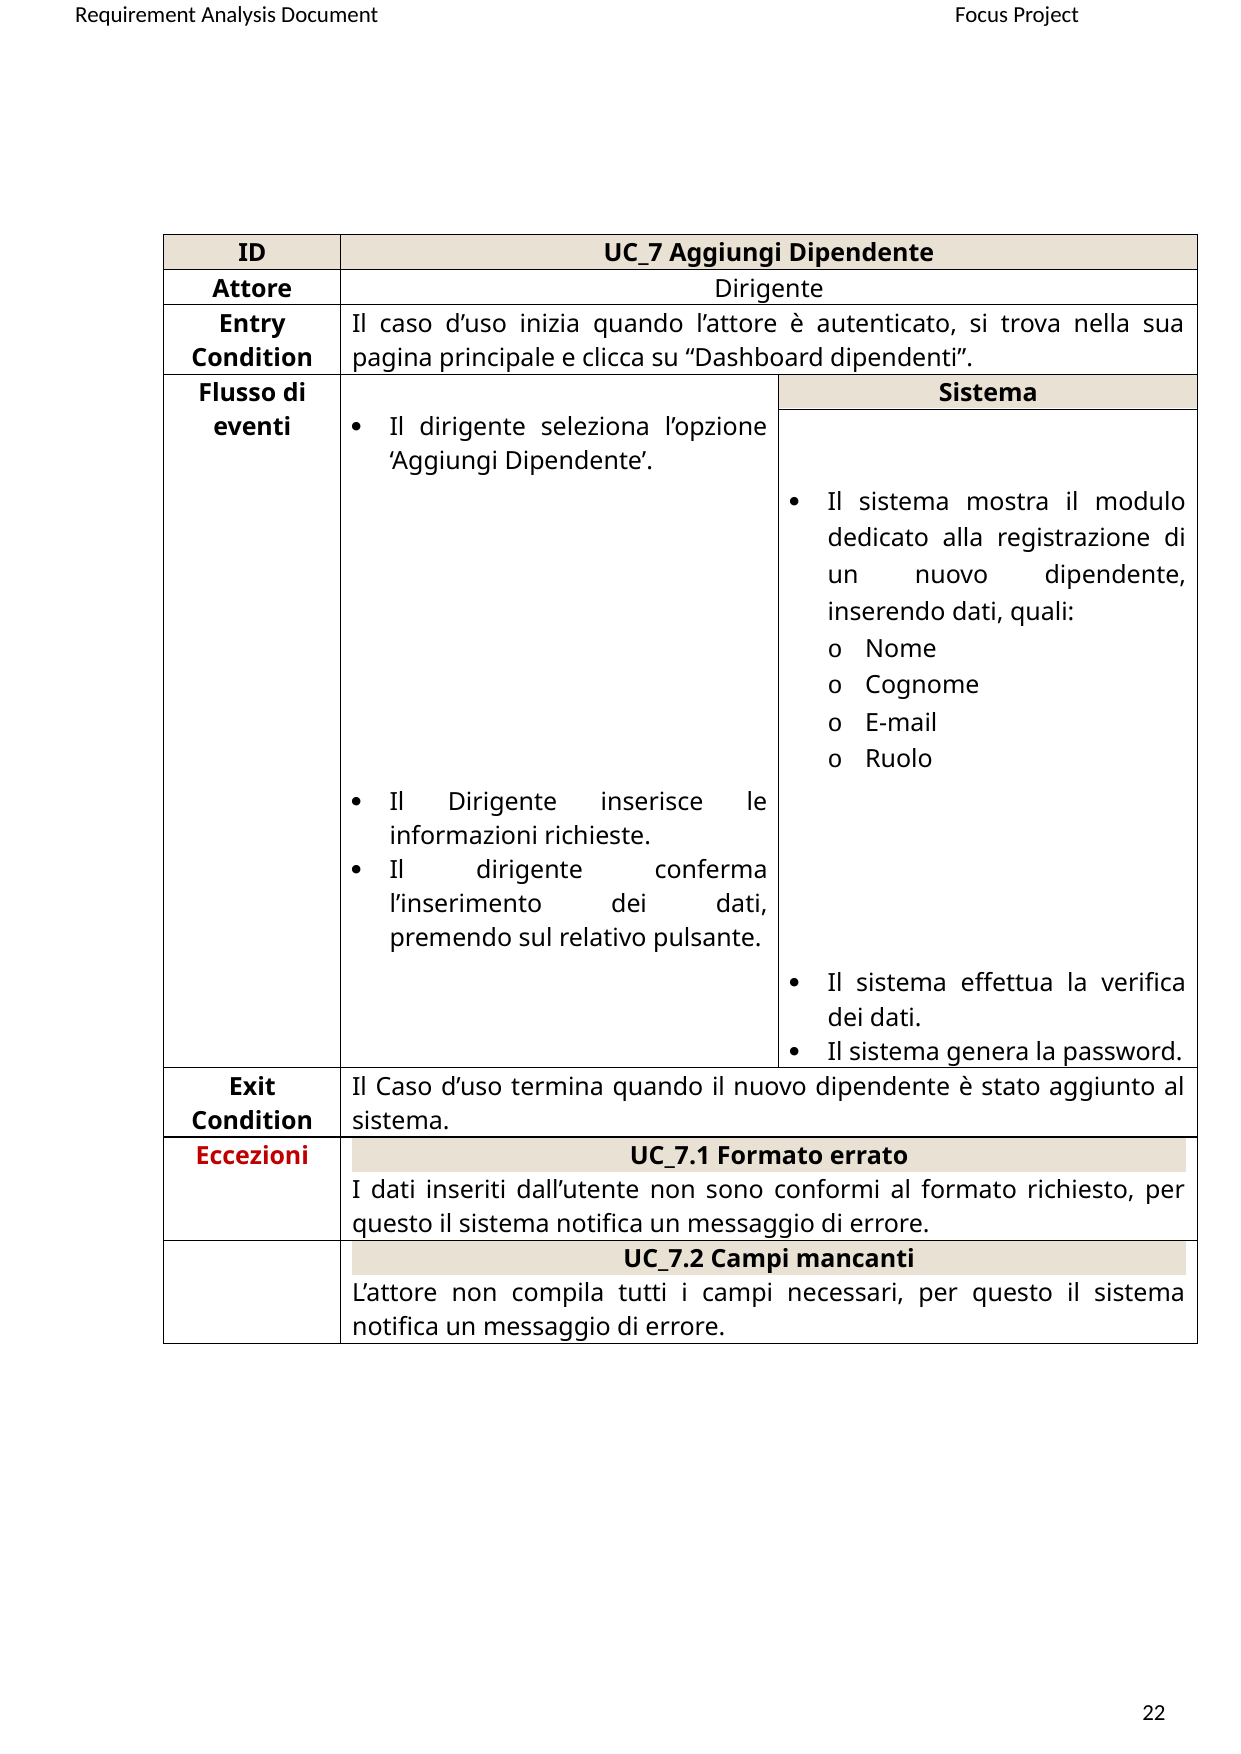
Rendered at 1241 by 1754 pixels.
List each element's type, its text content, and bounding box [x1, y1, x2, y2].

table_cell UC_7.2 Campi mancanti L’attore non compila tutti i campi necessari, per questo il sistema notifica un messaggio di errore. [341, 1241, 1197, 1343]
table_cell Attore [164, 270, 340, 304]
table_cell Il Caso d’uso termina quando il nuovo dipendente è stato aggiunto al sistema. [341, 1068, 1197, 1136]
table_cell Il dirigente seleziona l’opzione ‘Aggiungi Dipendente’. Il Dirigente inserisce le informazioni richieste. Il dirigente conferma l’inserimento dei dati, premendo sul relativo pulsante. [341, 375, 778, 1067]
table_cell Flusso di eventi [164, 375, 340, 1067]
table_cell Exit Condition [164, 1068, 340, 1136]
table_cell UC_7.1 Formato errato I dati inseriti dall’utente non sono conformi al formato richiesto, per questo il sistema notifica un messaggio di errore. [341, 1138, 1197, 1240]
table_cell Dirigente [341, 270, 1197, 304]
table_cell Il sistema mostra il modulo dedicato alla registrazione di un nuovo dipendente, inserendo dati, quali: Nome Cognome E-mail Ruolo Il sistema effettua la verifica dei dati. Il sistema genera la password. [779, 410, 1197, 1067]
table_header ID [164, 235, 340, 269]
table_cell Il caso d’uso inizia quando l’attore è autenticato, si trova nella sua pagina principale e clicca su “Dashboard dipendenti”. [341, 305, 1197, 373]
table_cell Eccezioni [164, 1138, 340, 1240]
table_header UC_7 Aggiungi Dipendente [341, 235, 1197, 269]
table_cell Sistema [779, 375, 1197, 408]
table_cell [164, 1241, 340, 1343]
table_cell Entry Condition [164, 305, 340, 373]
